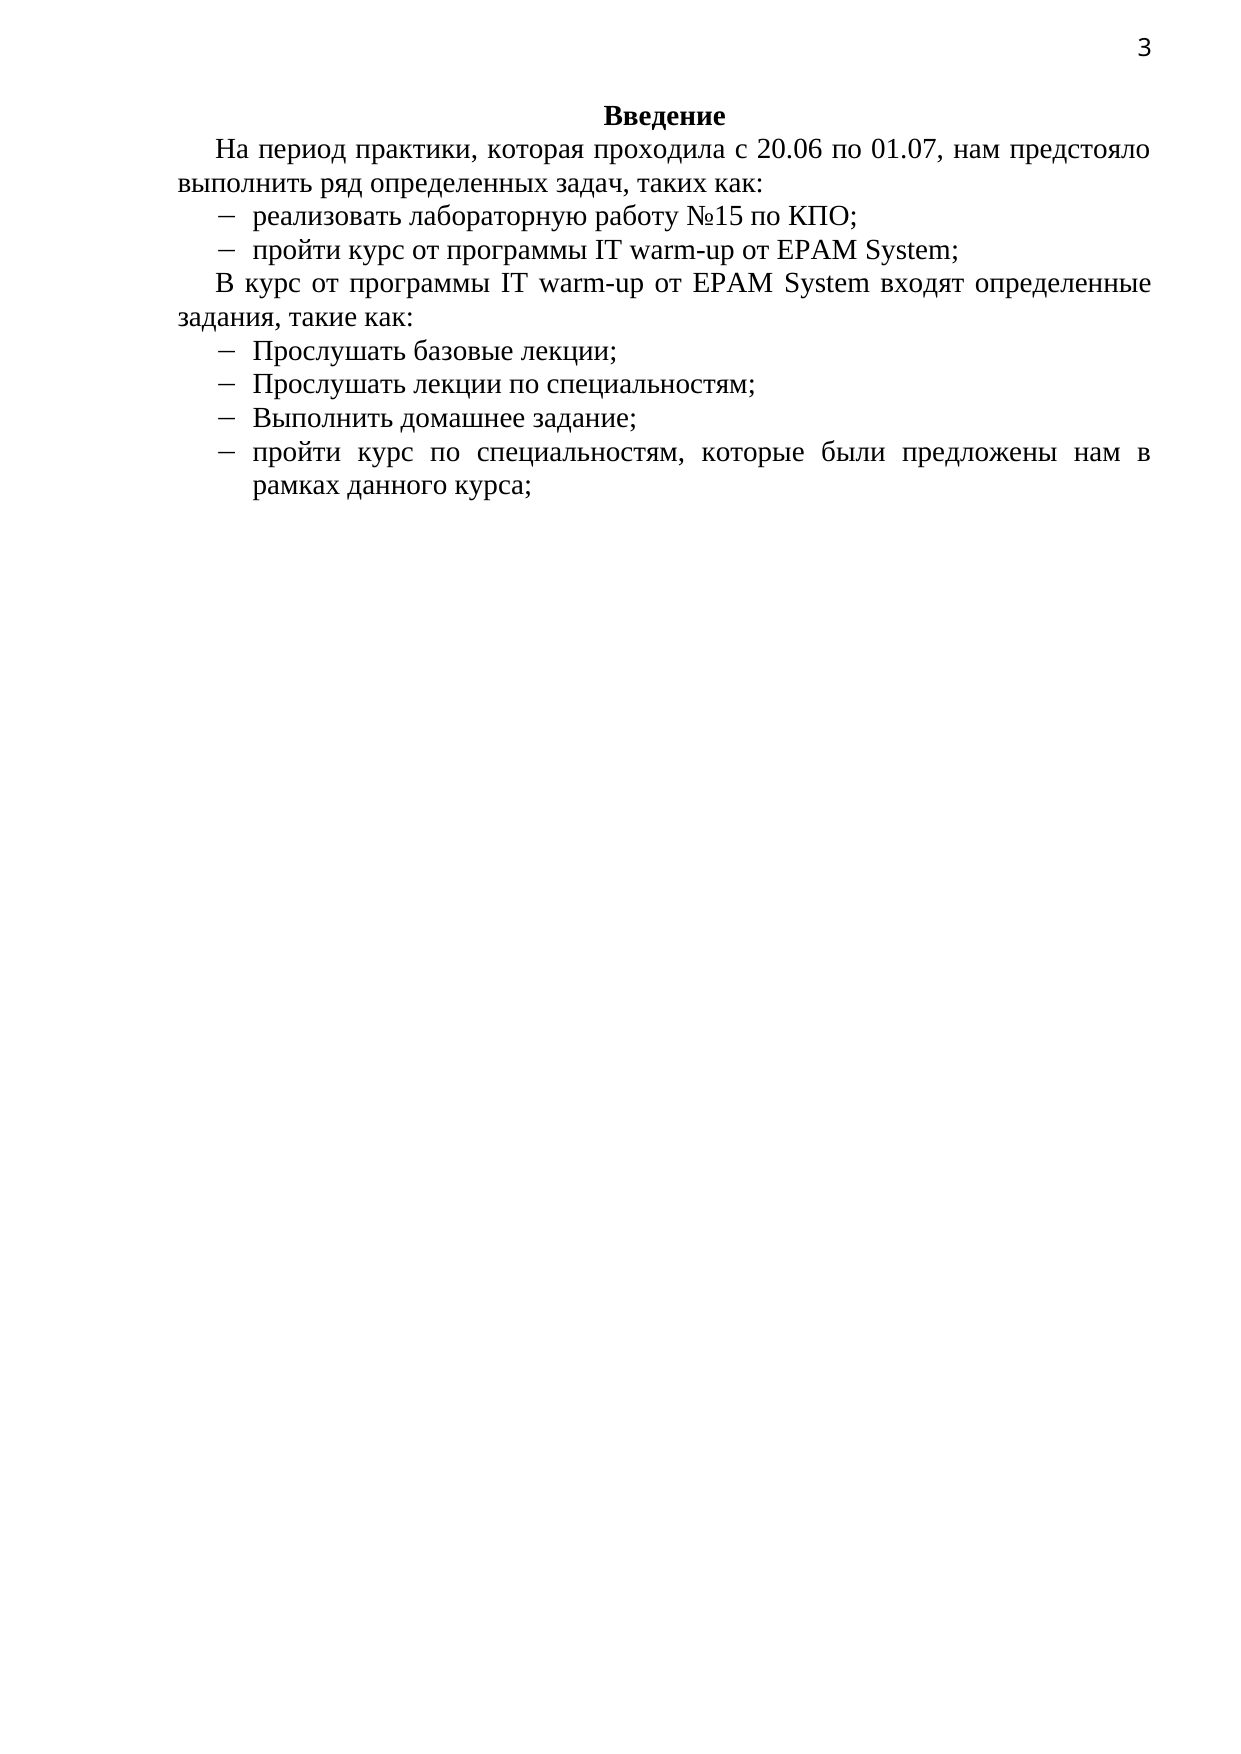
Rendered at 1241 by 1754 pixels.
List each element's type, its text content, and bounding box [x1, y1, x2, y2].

list реализовать лабораторную работу №15 по КПО; [215, 198, 1152, 232]
list пройти курс от программы IT warm-up от EPAM System; [215, 232, 1152, 266]
text В курс от программы IT warm-up от EPAM System входят определенные задания, такие как: [177, 266, 1152, 333]
text На период практики, которая проходила с 20.06 по 01.07, нам предстояло выполнить ряд определенных задач, таких как: [177, 131, 1152, 198]
subtitle Введение [177, 98, 1152, 131]
list Прослушать базовые лекции; [215, 333, 1152, 366]
list пройти курс по специальностям, которые были предложены нам в рамках данного курса; [215, 434, 1152, 501]
list Прослушать лекции по специальностям; [215, 366, 1152, 400]
list Выполнить домашнее задание; [215, 400, 1152, 434]
